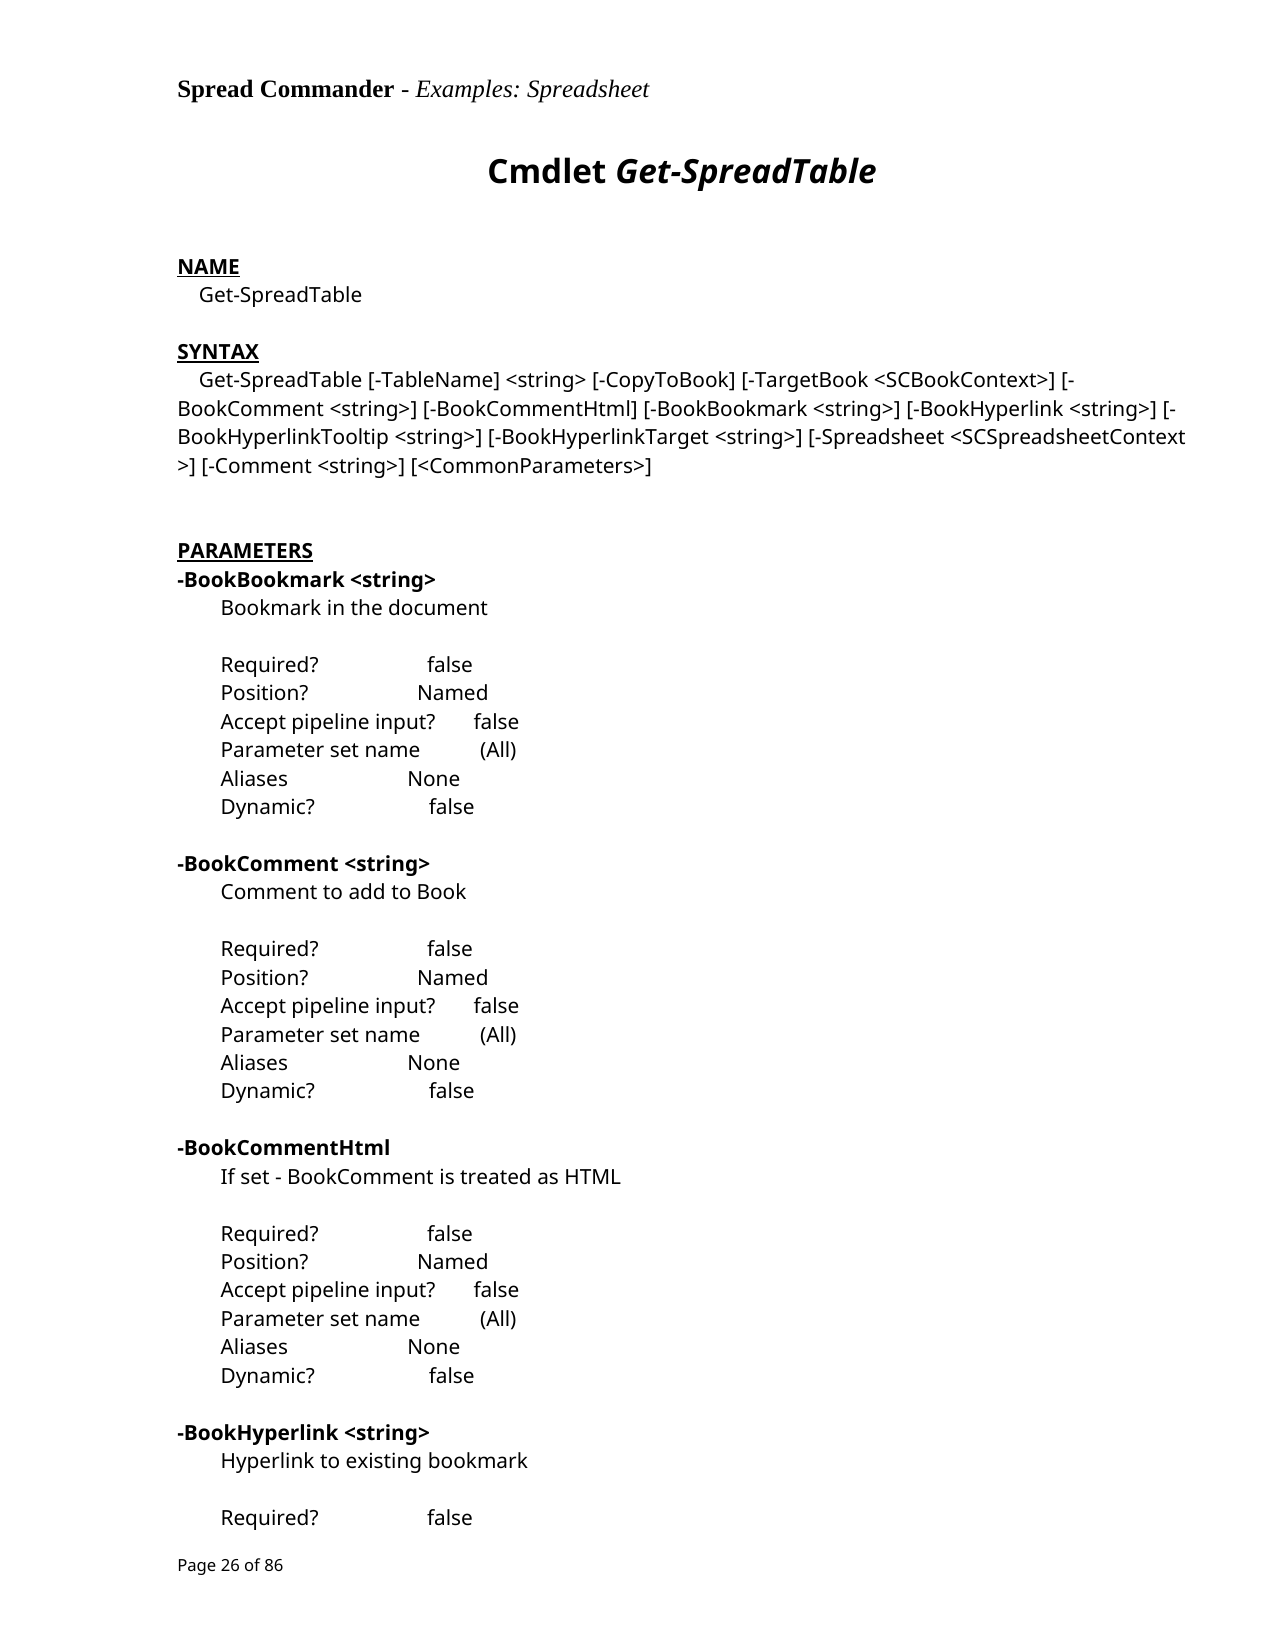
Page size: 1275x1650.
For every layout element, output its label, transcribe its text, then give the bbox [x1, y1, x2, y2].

text Cmdlet Get-SpreadTable [177, 148, 1186, 193]
